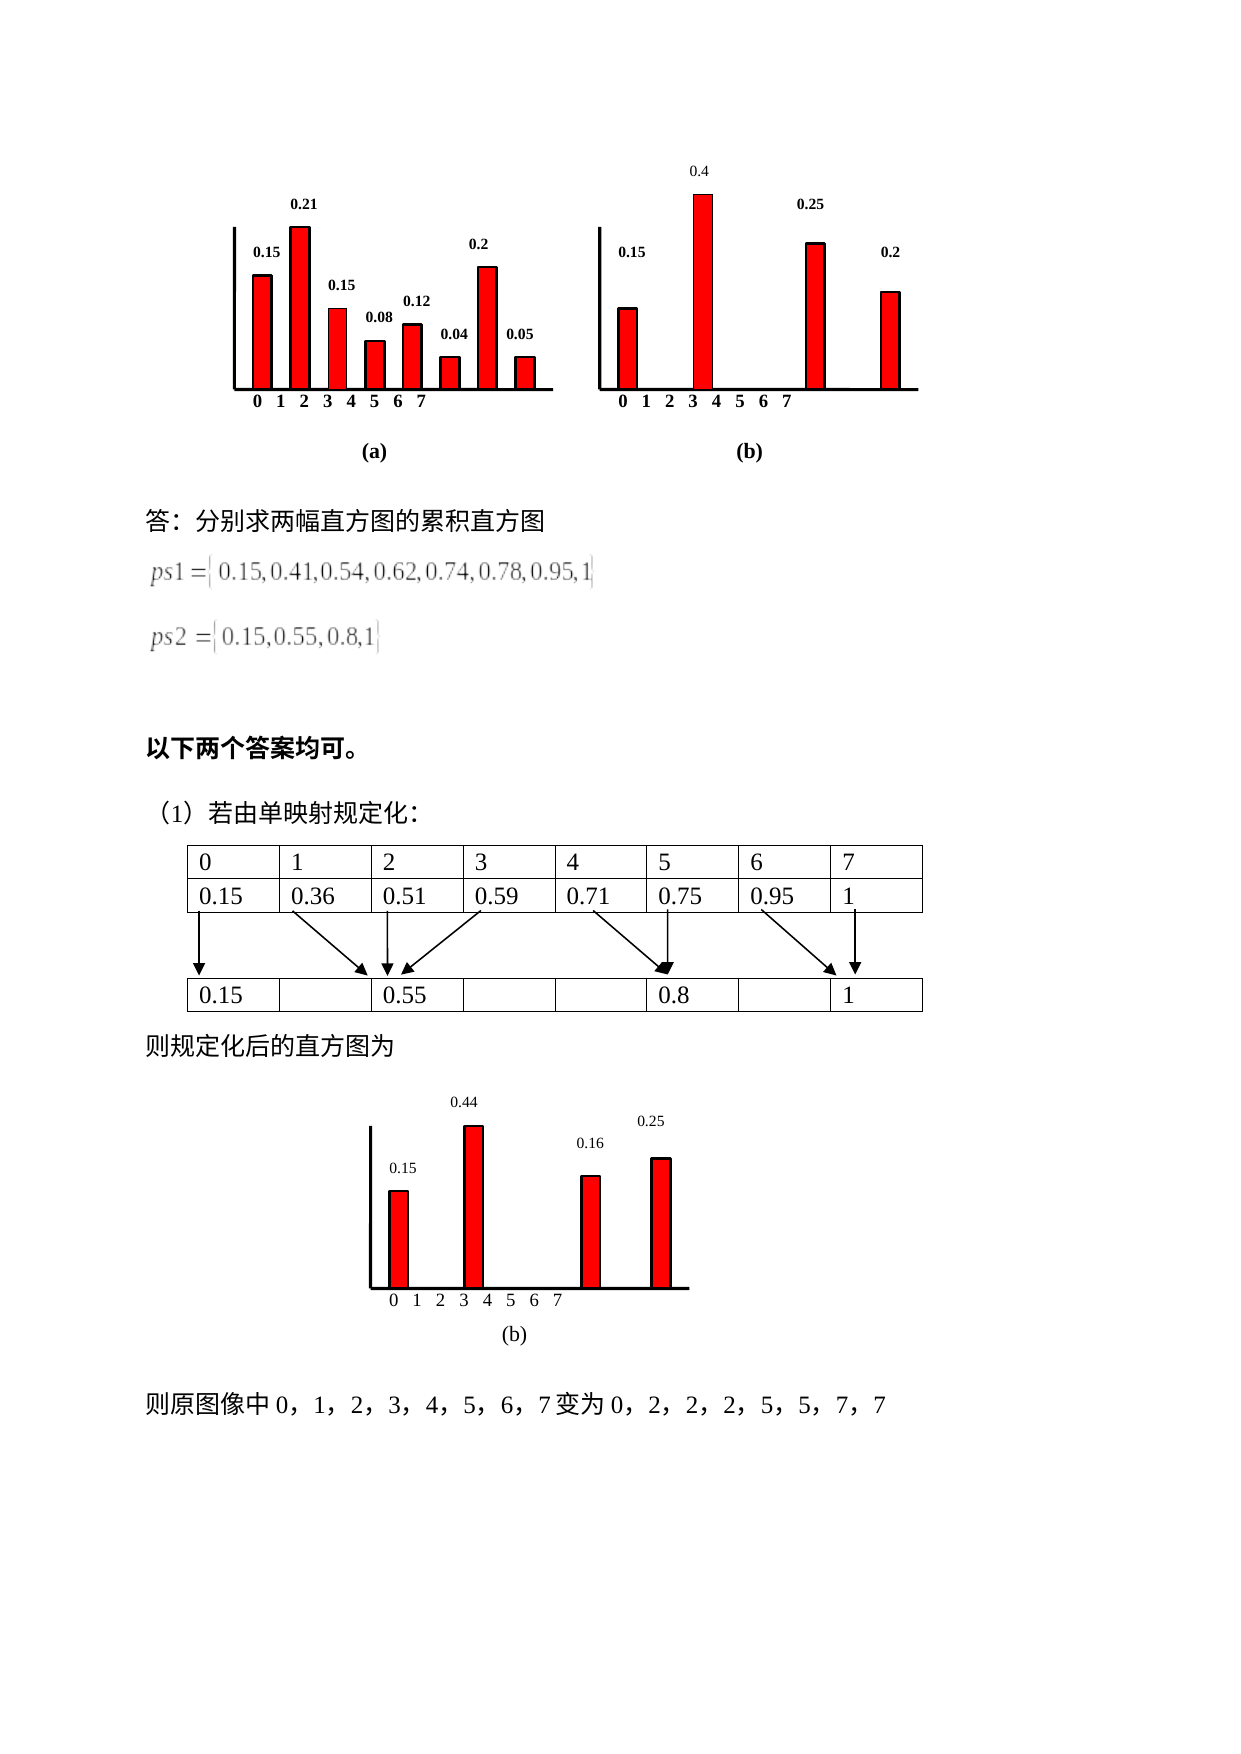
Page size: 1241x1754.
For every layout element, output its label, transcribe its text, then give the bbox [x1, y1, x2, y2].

table_header 2 [372, 846, 463, 878]
table_header 4 [556, 846, 646, 878]
table_header 3 [464, 846, 555, 878]
table_header 0.8 [647, 979, 738, 1011]
table_header 5 [647, 846, 738, 878]
text （1）若由单映射规定化： [146, 779, 1053, 844]
table_header 6 [739, 846, 830, 878]
table_header [556, 979, 646, 1011]
table_cell 1 [831, 879, 922, 912]
table_header 0 [188, 846, 279, 878]
table_header 7 [831, 846, 922, 878]
table_header 1 [280, 846, 371, 878]
table_header 0.15 [188, 979, 279, 1011]
table_cell 0.71 [556, 879, 646, 912]
text 以下两个答案均可。 [146, 714, 1053, 779]
table_cell 0.36 [280, 879, 371, 912]
table_cell 0.75 [647, 879, 738, 912]
table_header 0.55 [372, 979, 463, 1011]
table_cell 0.51 [372, 879, 463, 912]
table_header [464, 979, 555, 1011]
table_header [739, 979, 830, 1011]
table_cell 0.59 [464, 879, 555, 912]
text 则规定化后的直方图为 [146, 1012, 1053, 1077]
table_cell 0.95 [739, 879, 830, 912]
text 答：分别求两幅直方图的累积直方图 [146, 487, 1053, 552]
table_header [280, 979, 371, 1011]
table_header 1 [831, 979, 922, 1011]
table_cell 0.15 [188, 879, 279, 912]
text 则原图像中0，1，2，3，4，5，6，7变为0，2，2，2，5，5，7，7 [146, 1370, 1053, 1435]
